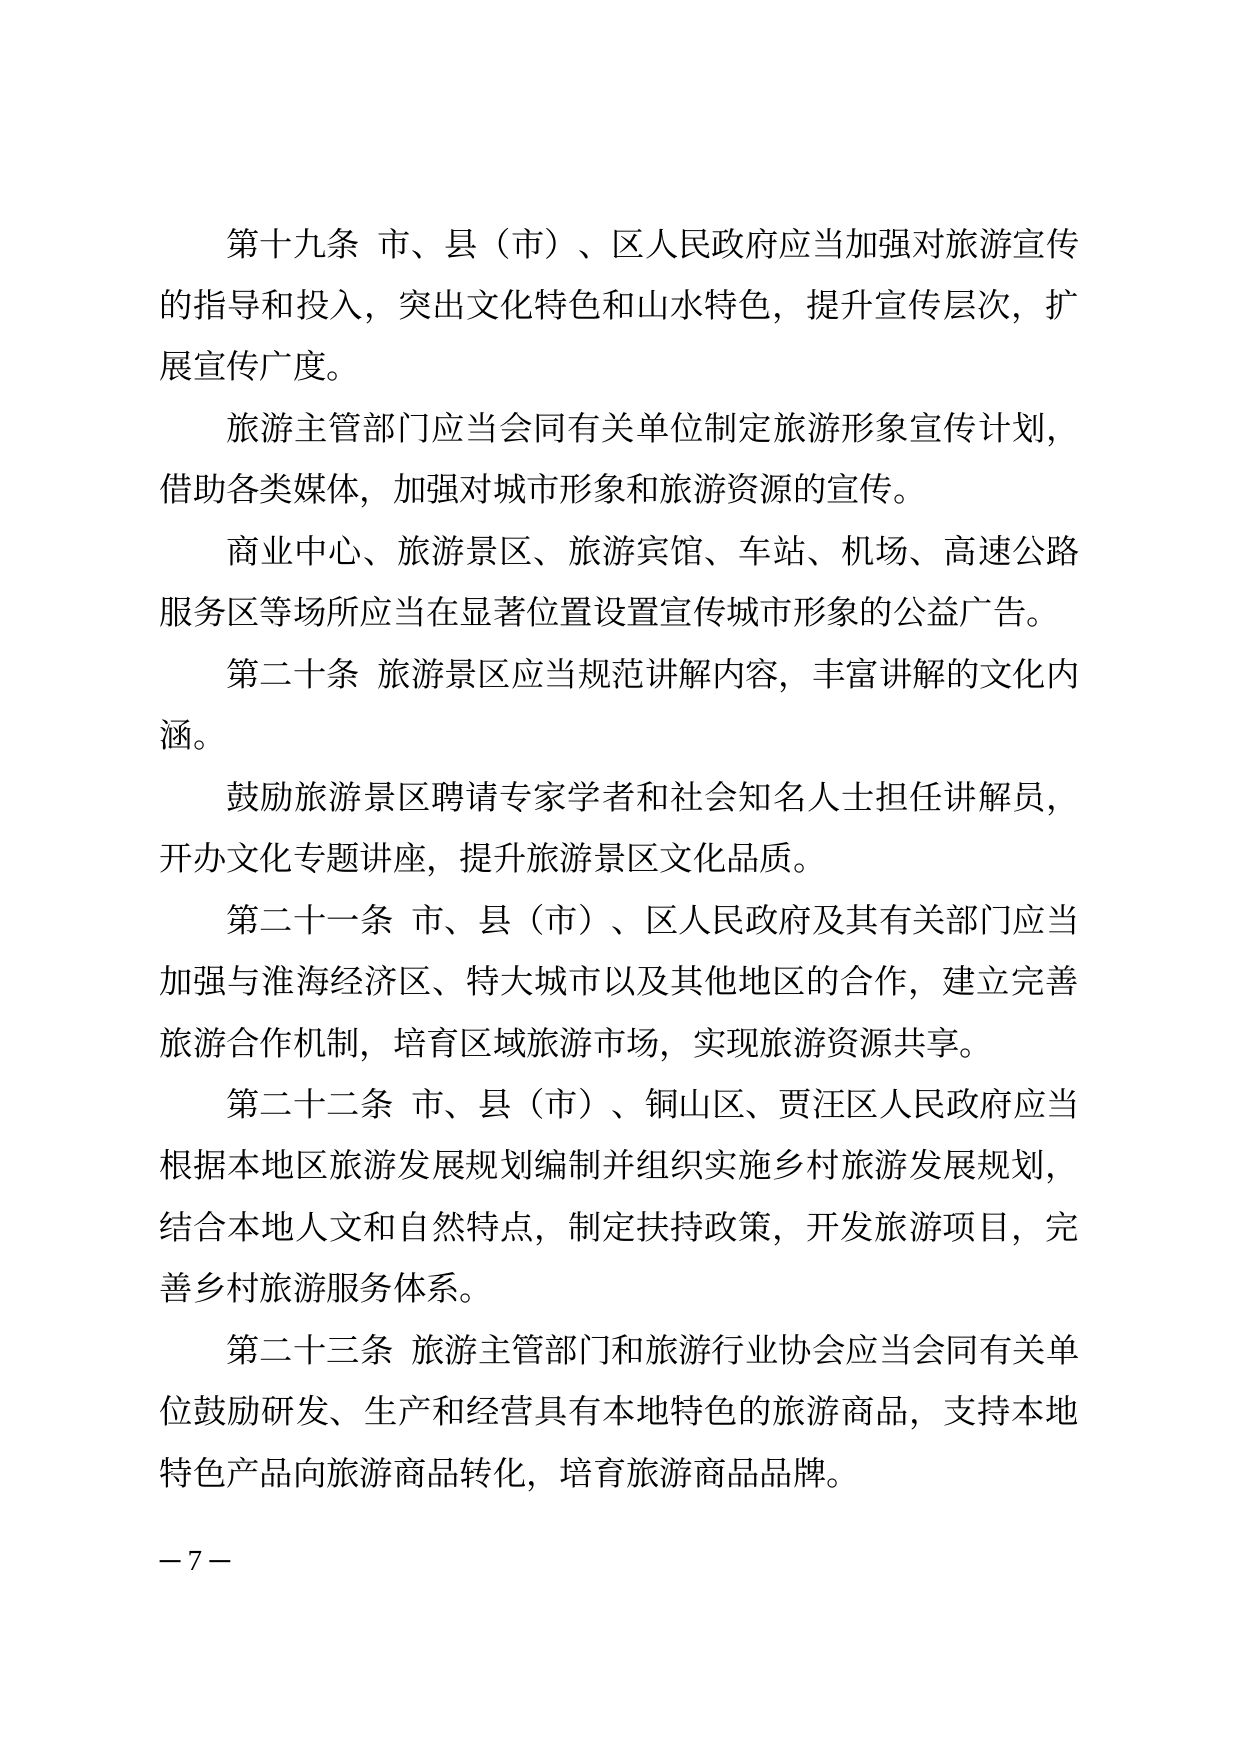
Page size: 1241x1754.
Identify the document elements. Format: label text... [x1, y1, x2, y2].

text 第十九条 市、县（市）、区人民政府应当加强对旅游宣传的指导和投入，突出文化特色和山水特色，提升宣传层次，扩展宣传广度。 [159, 207, 1081, 391]
text 商业中心、旅游景区、旅游宾馆、车站、机场、高速公路服务区等场所应当在显著位置设置宣传城市形象的公益广告。 [159, 514, 1081, 637]
text 第二十三条 旅游主管部门和旅游行业协会应当会同有关单位鼓励研发、生产和经营具有本地特色的旅游商品，支持本地特色产品向旅游商品转化，培育旅游商品品牌。 [159, 1313, 1081, 1497]
text 第二十条 旅游景区应当规范讲解内容，丰富讲解的文化内涵。 [159, 637, 1081, 760]
text 第二十二条 市、县（市）、铜山区、贾汪区人民政府应当根据本地区旅游发展规划编制并组织实施乡村旅游发展规划，结合本地人文和自然特点，制定扶持政策，开发旅游项目，完善乡村旅游服务体系。 [159, 1067, 1081, 1313]
text 鼓励旅游景区聘请专家学者和社会知名人士担任讲解员，开办文化专题讲座，提升旅游景区文化品质。 [159, 760, 1081, 883]
text 第二十一条 市、县（市）、区人民政府及其有关部门应当加强与淮海经济区、特大城市以及其他地区的合作，建立完善旅游合作机制，培育区域旅游市场，实现旅游资源共享。 [159, 883, 1081, 1067]
text 旅游主管部门应当会同有关单位制定旅游形象宣传计划，借助各类媒体，加强对城市形象和旅游资源的宣传。 [159, 391, 1081, 514]
